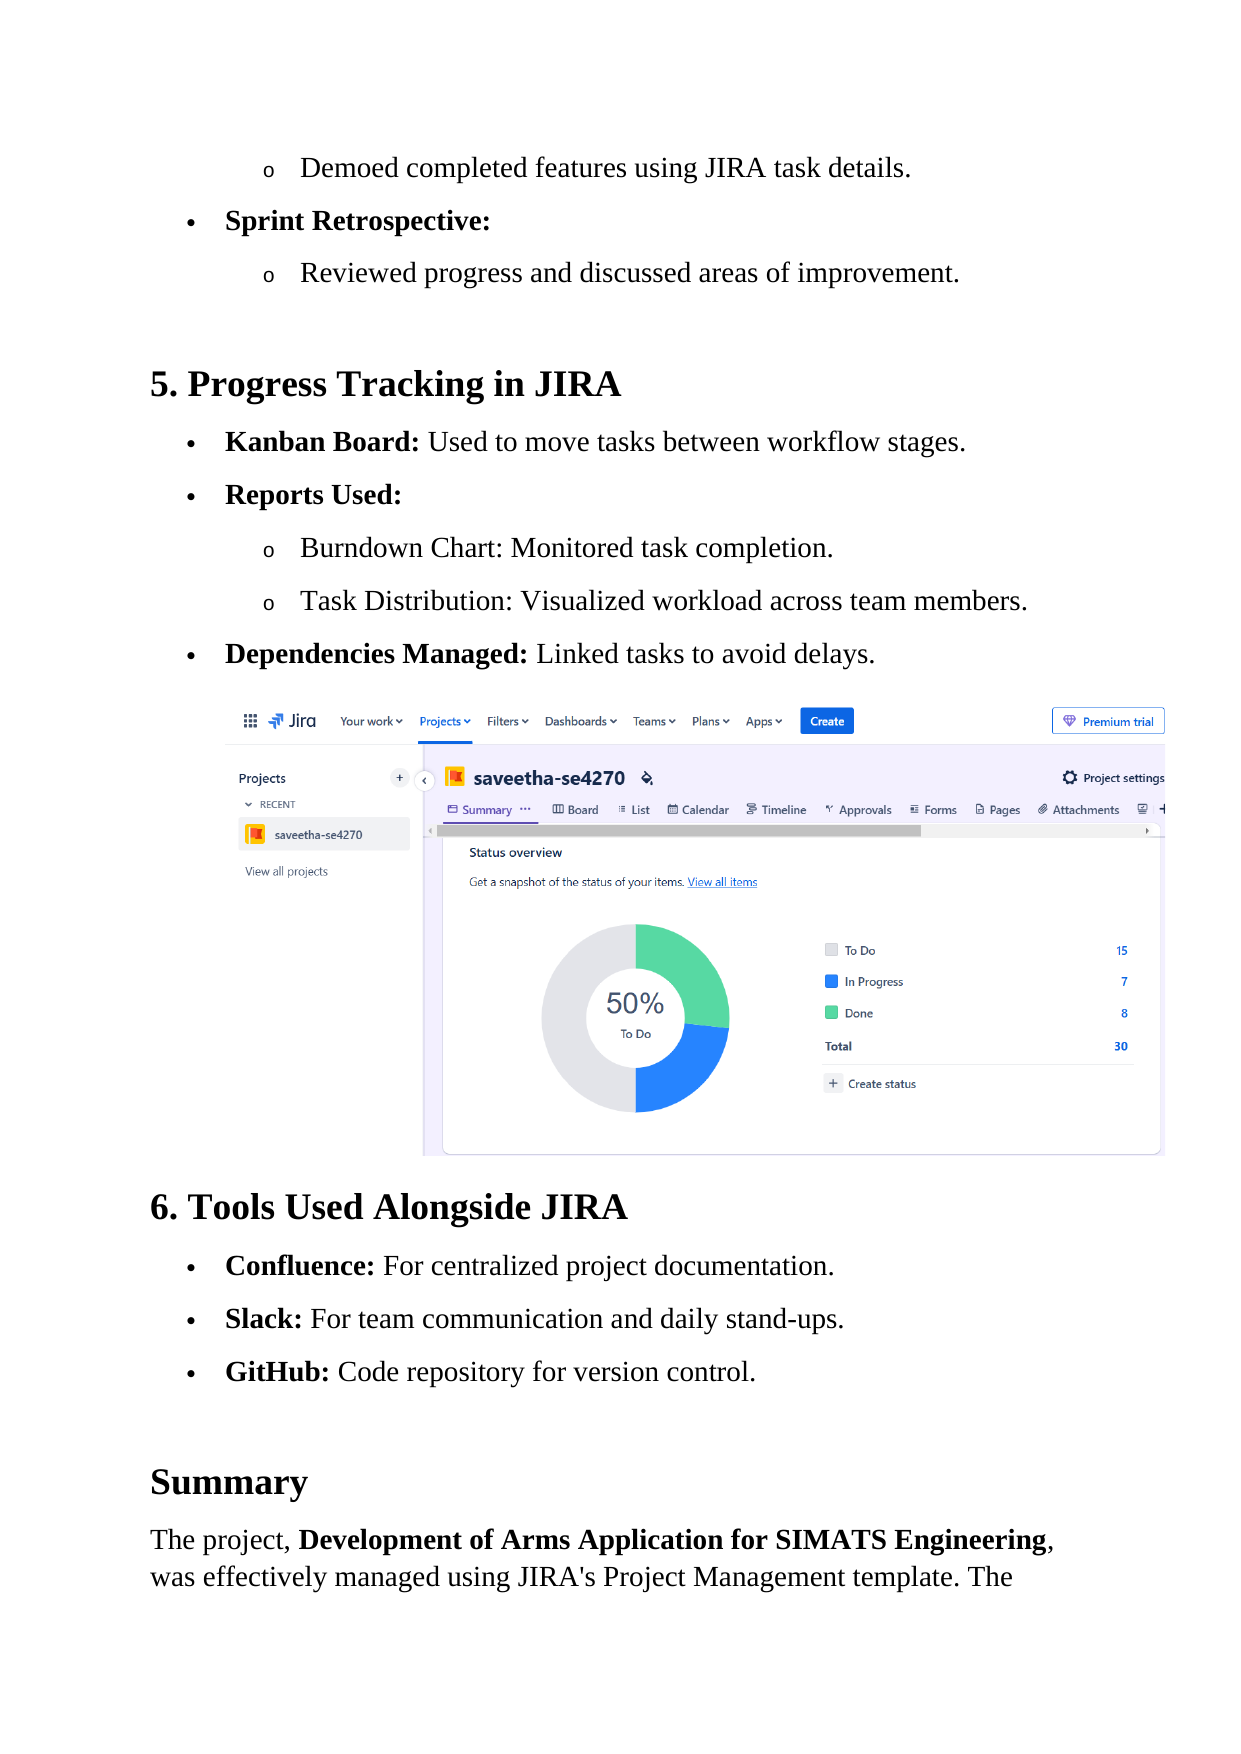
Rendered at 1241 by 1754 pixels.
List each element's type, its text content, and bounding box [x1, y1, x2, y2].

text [150, 1522, 1090, 1592]
text 5. Progress Tracking in JIRA [150, 361, 1090, 404]
list Slack: For team communication and daily stand-ups. [187, 1301, 1090, 1334]
text Summary [150, 1459, 1090, 1502]
list GitHub: Code repository for version control. [187, 1354, 1090, 1387]
list Demoed completed features using JIRA task details. [262, 150, 1090, 183]
list Burndown Chart: Monitored task completion. [262, 530, 1090, 564]
text 6. Tools Used Alongside JIRA [150, 1185, 1090, 1228]
list Reports Used: [187, 477, 1090, 511]
list Task Distribution: Visualized workload across team members. [262, 583, 1090, 616]
picture [225, 701, 1166, 1156]
list Kanban Board: Used to move tasks between workflow stages. [187, 424, 1090, 458]
list Reviewed progress and discussed areas of improvement. [262, 256, 1090, 289]
list Confluence: For centralized project documentation. [187, 1248, 1090, 1282]
list Dependencies Managed: Linked tasks to avoid delays. [187, 636, 1090, 669]
list Sprint Retrospective: [187, 203, 1090, 236]
